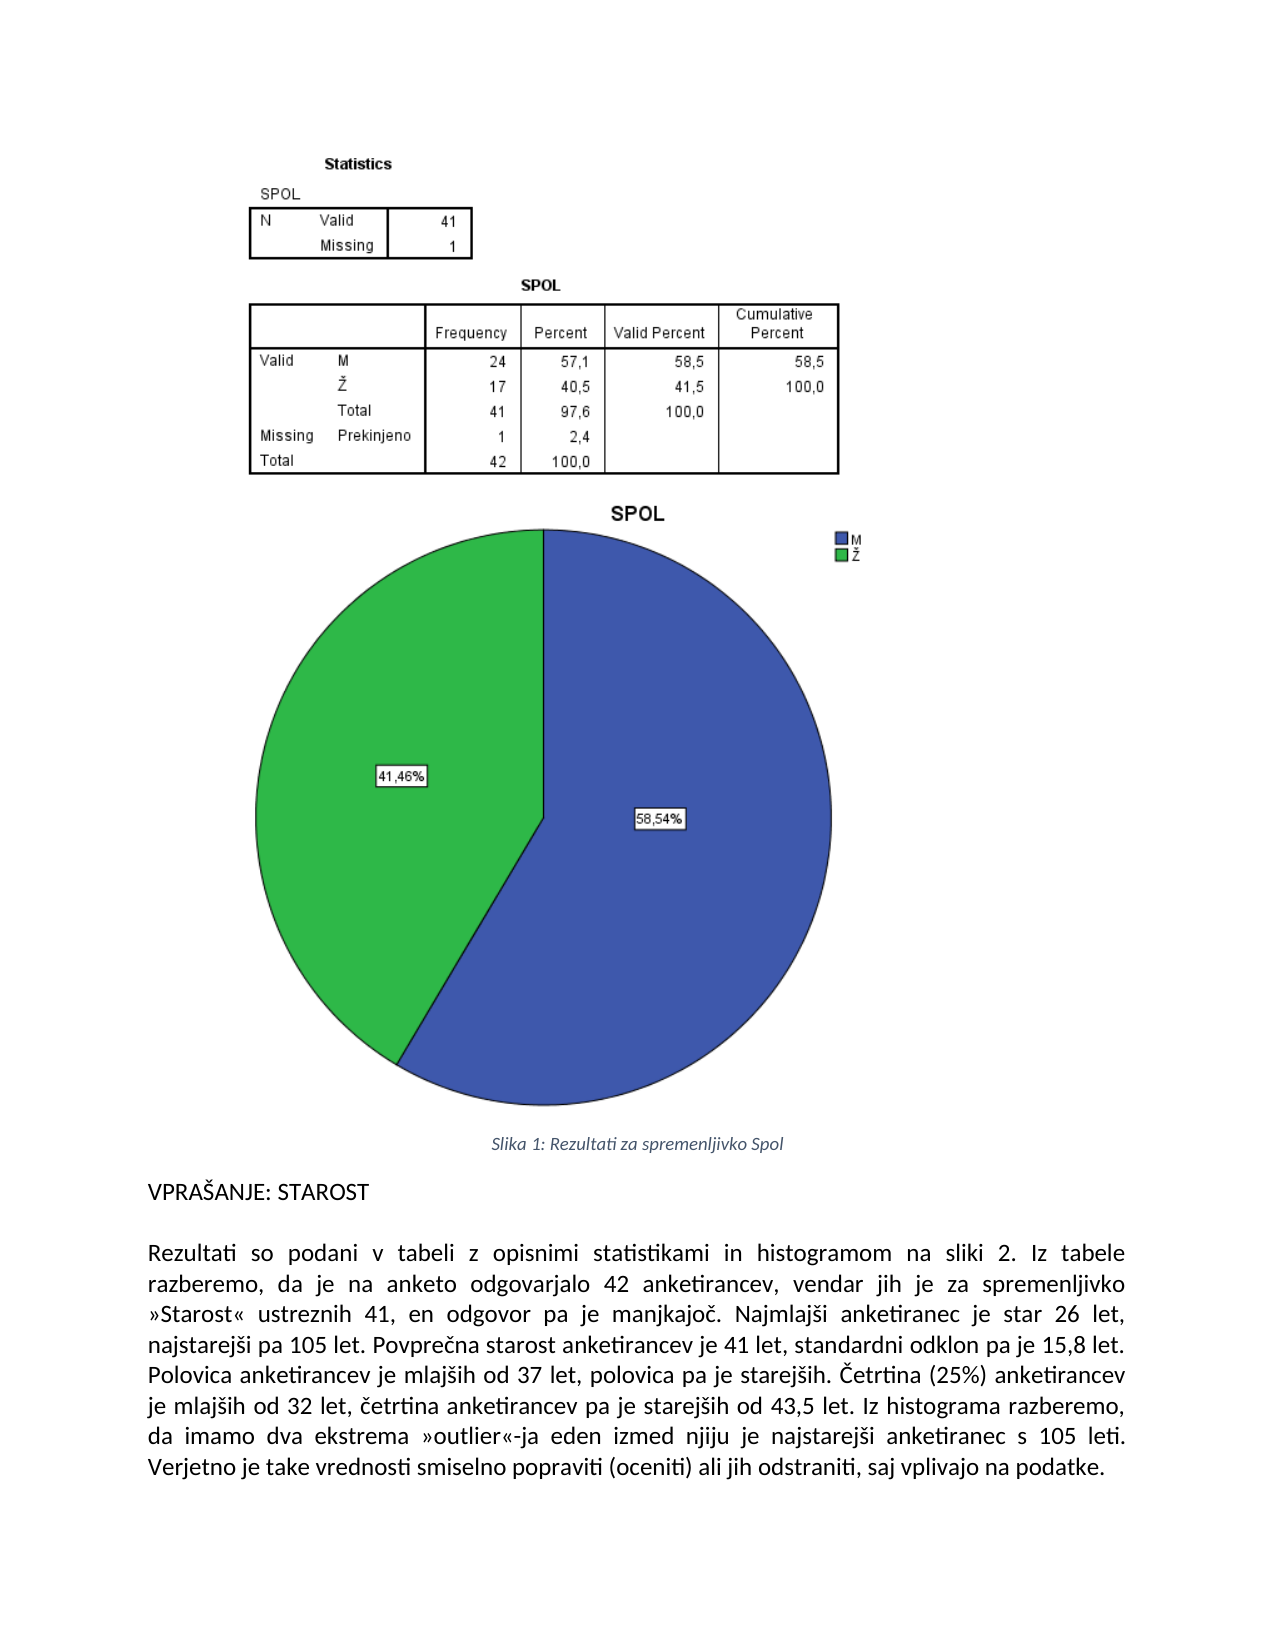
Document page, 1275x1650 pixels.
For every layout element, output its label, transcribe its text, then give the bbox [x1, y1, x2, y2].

text VPRAŠANJE: STAROST [148, 1176, 1127, 1207]
text Slika 1: Rezultati za spremenljivko Spol [148, 1132, 1127, 1155]
text Rezultati so podani v tabeli z opisnimi statistikami in histogramom na sliki 2. Iz tabele razberemo, da je na anketo odgovarjalo 42 anketirancev, vendar jih je za spremenljivko »Starost« ustreznih 41, en odgovor pa je manjkajoč. Najmlajši anketiranec je star 26 let, najstarejši pa 105 let. Povprečna starost anketirancev je 41 let, standardni odklon pa je 15,8 let. Polovica anketirancev je mlajših od 37 let, polovica pa je starejših. Četrtina (25%) anketirancev je mlajših od 32 let, četrtina anketirancev pa je starejših od 43,5 let. Iz histograma razberemo, da imamo dva ekstrema »outlier«-ja eden izmed njiju je najstarejši anketiranec s 105 leti. Verjetno je take vrednosti smiselno popraviti (oceniti) ali jih odstraniti, saj vplivajo na podatke. [148, 1237, 1127, 1481]
picture [244, 147, 1031, 1114]
